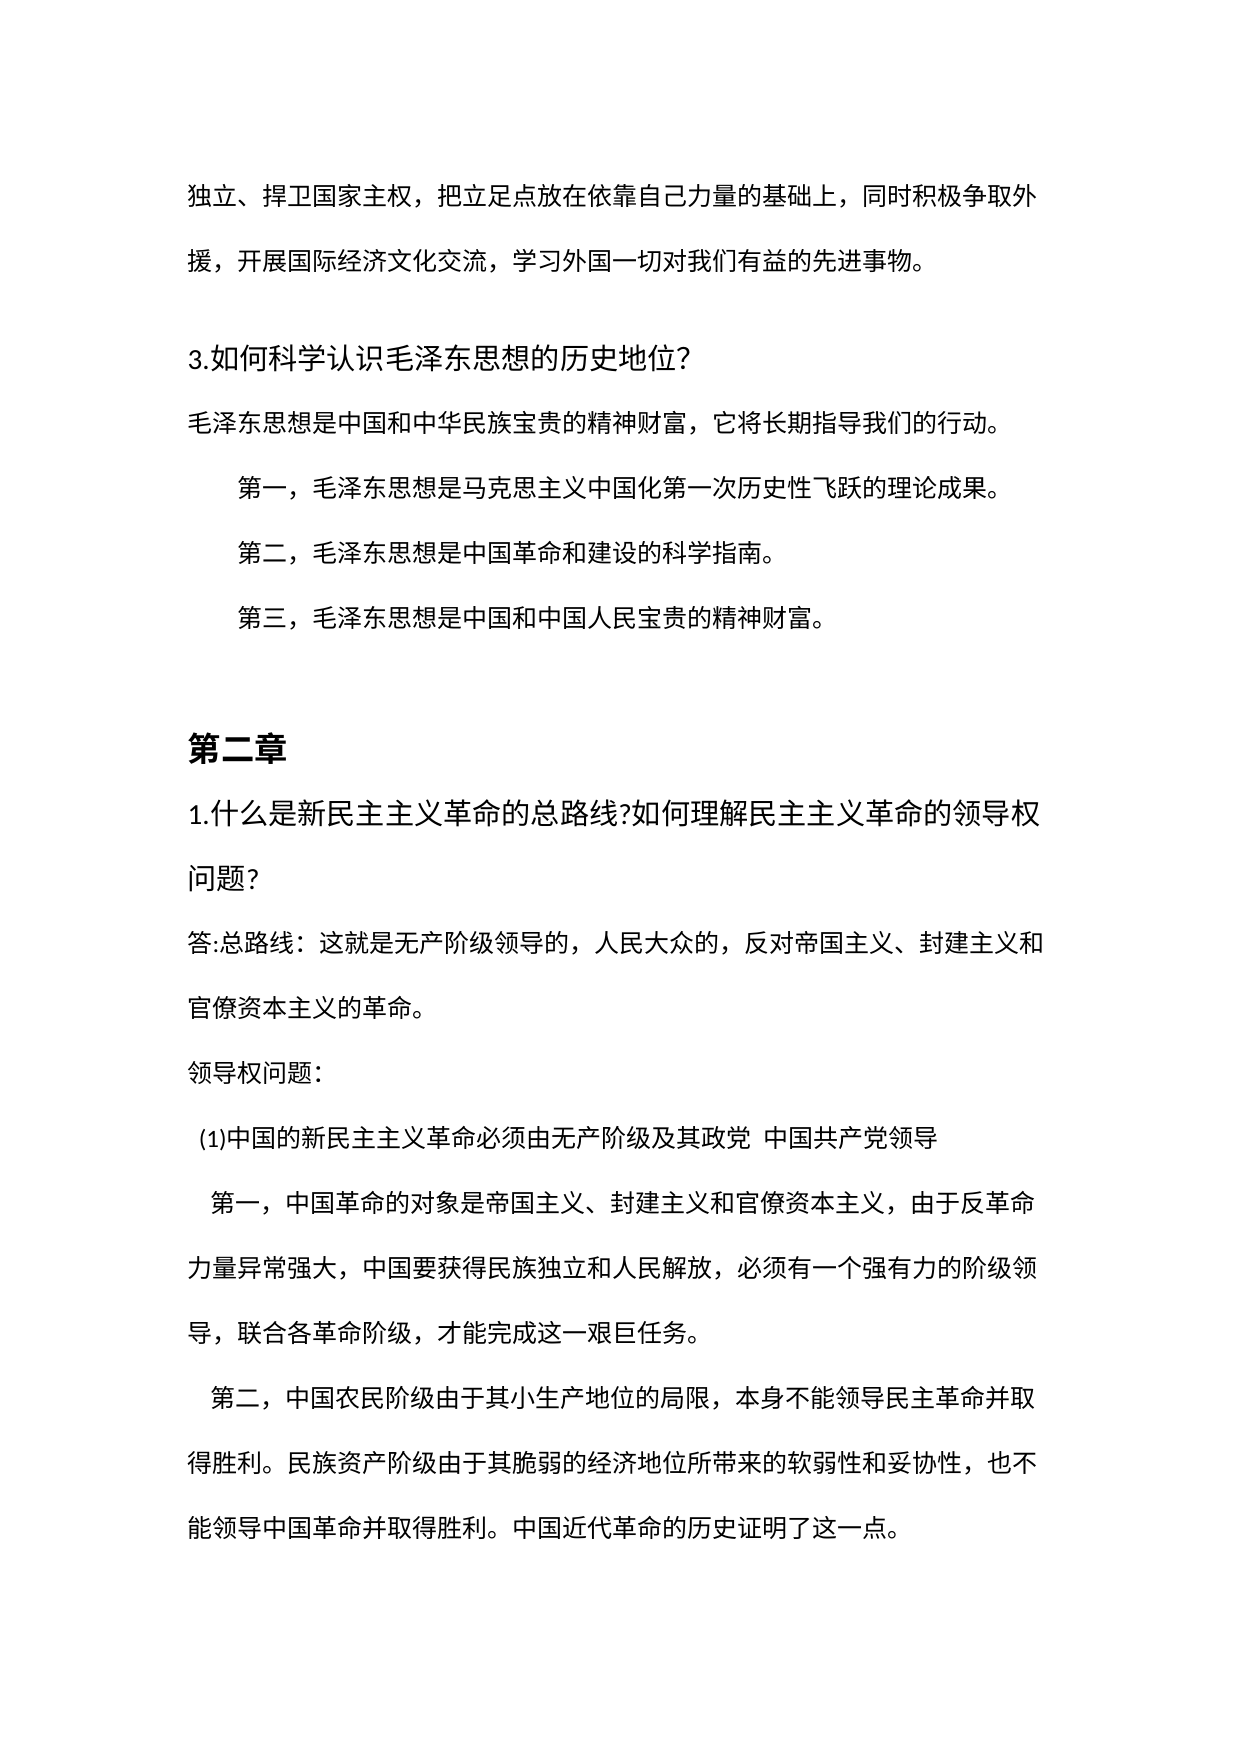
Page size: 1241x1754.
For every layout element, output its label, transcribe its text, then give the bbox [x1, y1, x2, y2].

text 毛泽东思想是中国和中华民族宝贵的精神财富，它将长期指导我们的行动。 [187, 389, 1053, 454]
list 毛泽东思想是中国革命和建设的科学指南。 [187, 519, 1053, 584]
text 第一，中国革命的对象是帝国主义、封建主义和官僚资本主义，由于反革命力量异常强大，中国要获得民族独立和人民解放，必须有一个强有力的阶级领导，联合各革命阶级，才能完成这一艰巨任务。 [187, 1169, 1053, 1364]
text 领导权问题： [187, 1039, 1053, 1104]
list 毛泽东思想是中国和中国人民宝贵的精神财富。 [187, 584, 1053, 649]
text (1)中国的新民主主义革命必须由无产阶级及其政党 中国共产党领导 [187, 1104, 1053, 1169]
text 3.如何科学认识毛泽东思想的历史地位？ [187, 324, 1053, 389]
text 1.什么是新民主主义革命的总路线?如何理解民主主义革命的领导权问题? [187, 779, 1053, 909]
text 第二章 [187, 714, 1053, 779]
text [187, 162, 1053, 292]
text 第二，中国农民阶级由于其小生产地位的局限，本身不能领导民主革命并取得胜利。民族资产阶级由于其脆弱的经济地位所带来的软弱性和妥协性，也不能领导中国革命并取得胜利。中国近代革命的历史证明了这一点。 [187, 1364, 1053, 1559]
text 第一，毛泽东思想是马克思主义中国化第一次历史性飞跃的理论成果。 [187, 454, 1053, 519]
text 答:总路线：这就是无产阶级领导的，人民大众的，反对帝国主义、封建主义和官僚资本主义的革命。 [187, 909, 1053, 1039]
